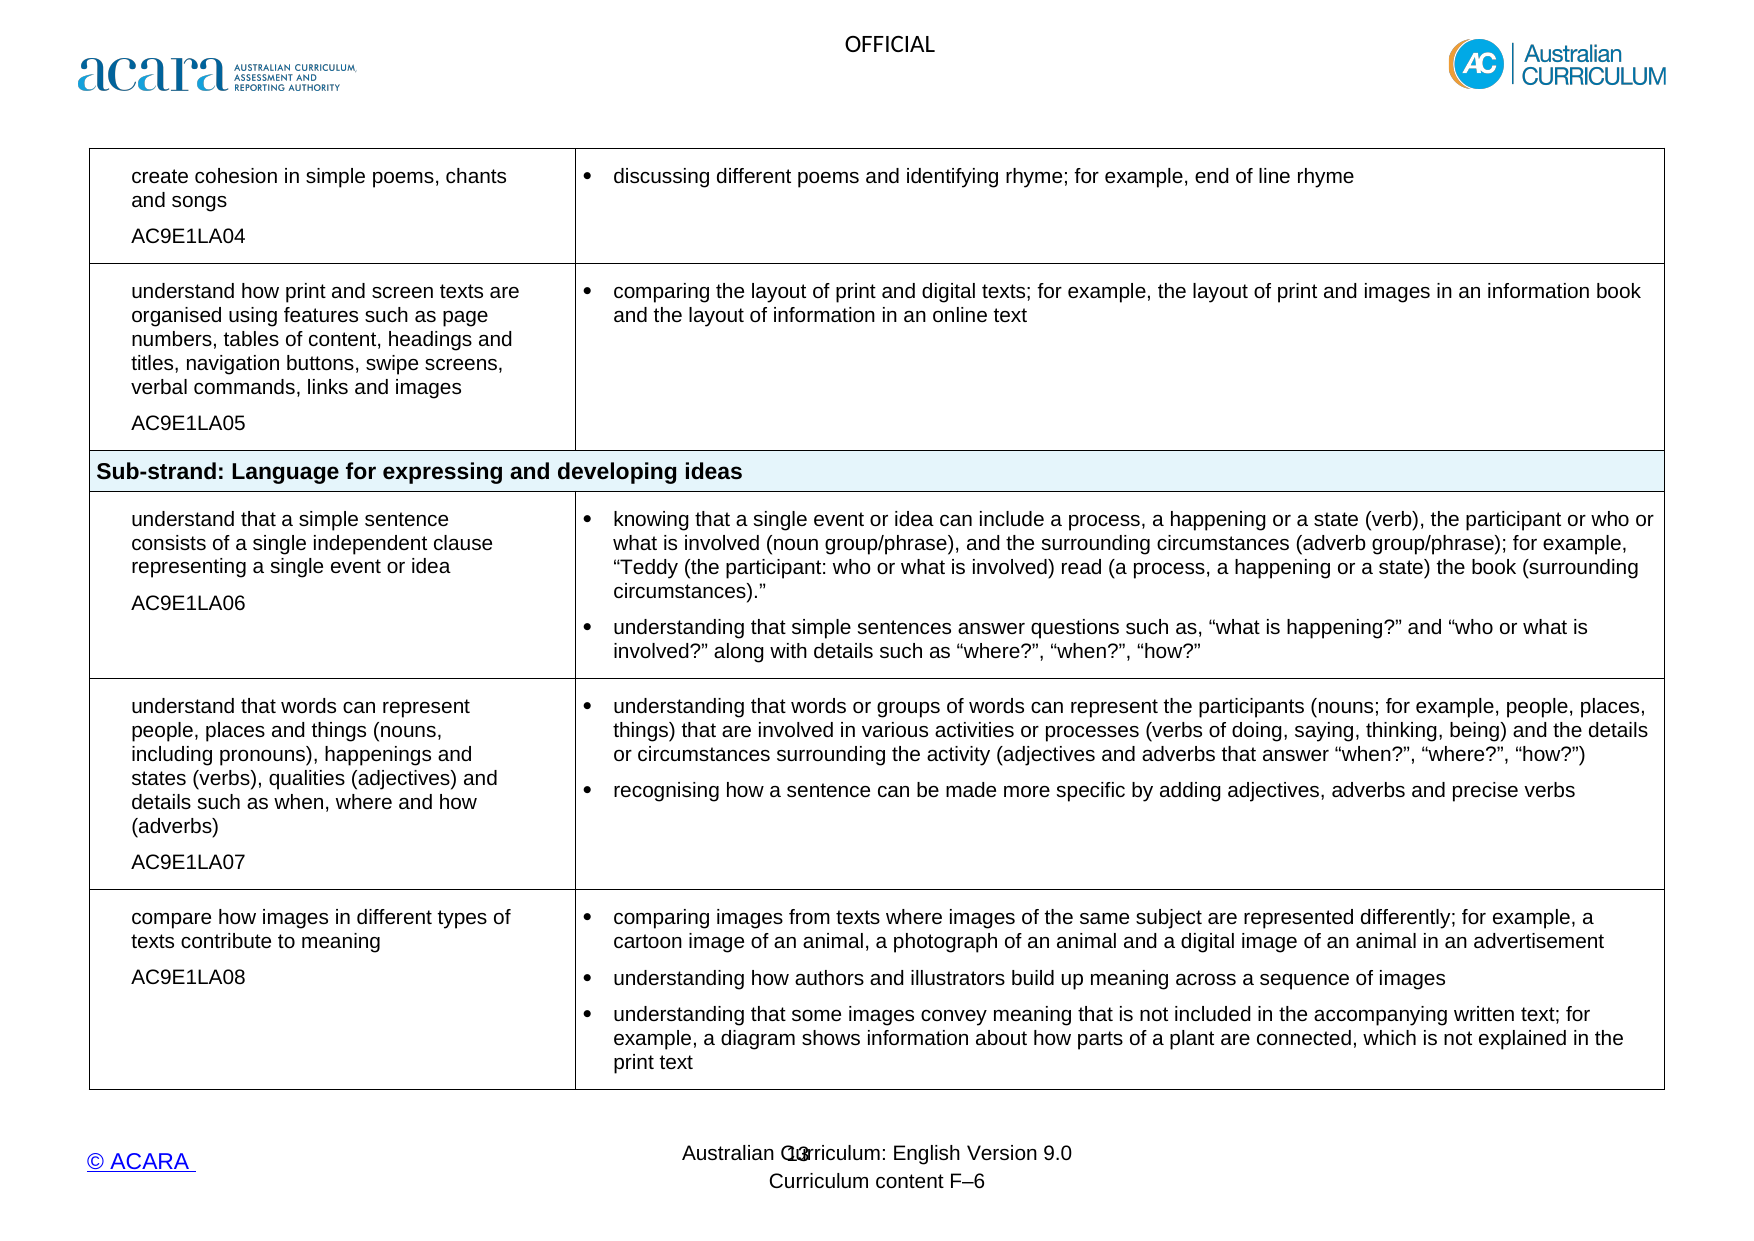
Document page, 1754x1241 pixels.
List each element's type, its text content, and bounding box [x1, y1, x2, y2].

table_cell understand that words can represent people, places and things (nouns, including pronouns), happenings and states (verbs), qualities (adjectives) and details such as when, where and how (adverbs) AC9E1LA07 [90, 679, 575, 889]
table_cell Sub-strand: Language for expressing and developing ideas [90, 451, 1664, 491]
picture [1448, 39, 1471, 89]
table_cell understanding that words or groups of words can represent the participants (nouns; for example, people, places, things) that are involved in various activities or processes (verbs of doing, saying, thinking, being) and the details or circumstances surrounding the activity (adjectives and adverbs that answer “when?”, “where?”, “how?”) recognising how a sentence can be made more specific by adding adjectives, adverbs and precise verbs [576, 679, 1664, 889]
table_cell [576, 149, 1664, 263]
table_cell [90, 890, 575, 1089]
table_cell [576, 890, 1664, 1089]
picture [1464, 53, 1495, 73]
picture [1487, 39, 1666, 89]
table_cell understand that a simple sentence consists of a single independent clause representing a single event or idea AC9E1LA06 [90, 492, 575, 678]
table_cell understand how print and screen texts are organised using features such as page numbers, tables of content, headings and titles, navigation buttons, swipe screens, verbal commands, links and images AC9E1LA05 [90, 264, 575, 450]
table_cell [90, 149, 575, 263]
table_cell knowing that a single event or idea can include a process, a happening or a state (verb), the participant or who or what is involved (noun group/phrase), and the surrounding circumstances (adverb group/phrase); for example, “Teddy (the participant: who or what is involved) read (a process, a happening or a state) the book (surrounding circumstances).” understanding that simple sentences answer questions such as, “what is happening?” and “who or what is involved?” along with details such as “where?”, “when?”, “how?” [576, 492, 1664, 678]
picture [78, 58, 357, 91]
table_cell comparing the layout of print and digital texts; for example, the layout of print and images in an information book and the layout of information in an online text [576, 264, 1664, 450]
